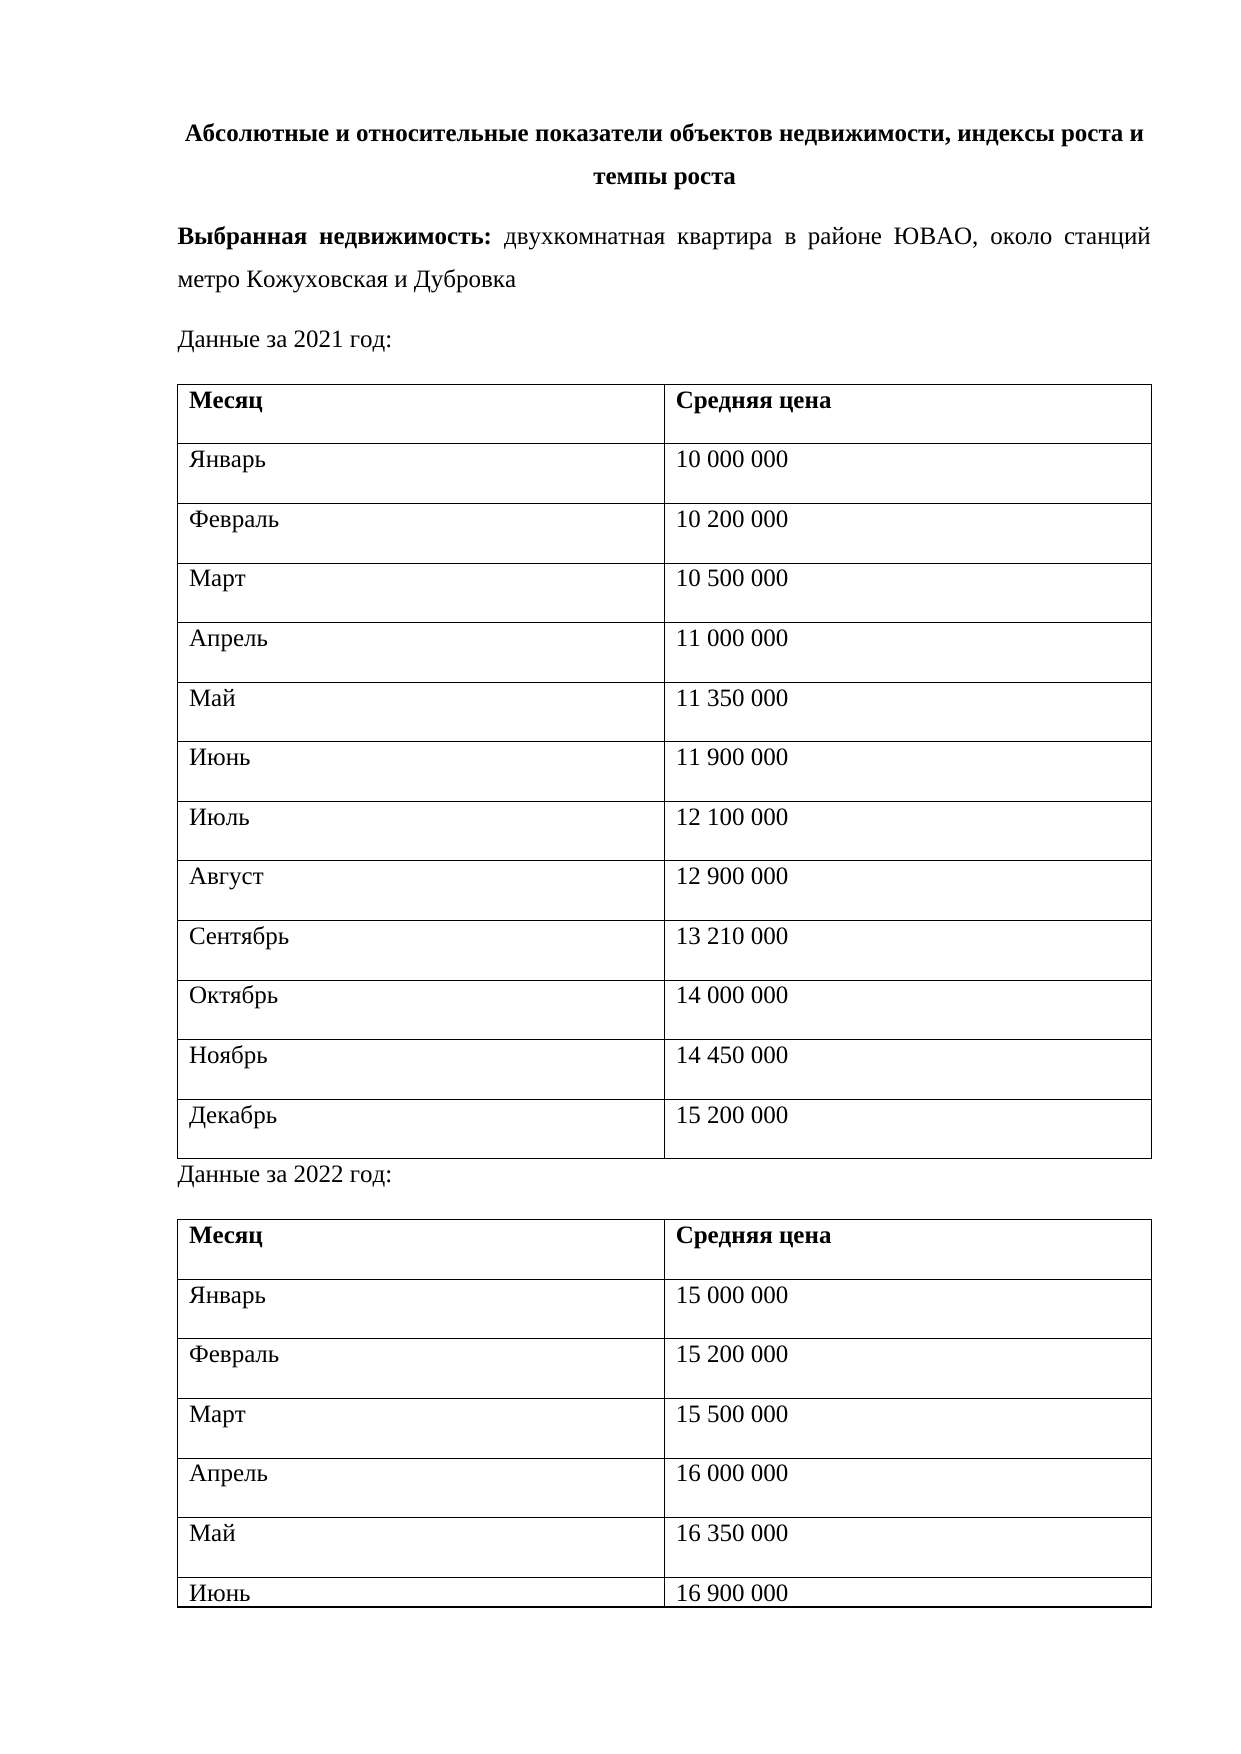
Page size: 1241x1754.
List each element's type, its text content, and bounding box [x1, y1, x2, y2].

table_cell Июнь [178, 1578, 664, 1606]
table_cell 10 500 000 [665, 564, 1151, 622]
table_cell Сентябрь [178, 921, 664, 979]
table_cell Январь [178, 444, 664, 503]
table_header Месяц [178, 1220, 664, 1279]
table_cell Май [178, 1518, 664, 1577]
table_cell Январь [178, 1280, 664, 1338]
table_cell Апрель [178, 1459, 664, 1517]
table_cell 13 210 000 [665, 921, 1151, 979]
table_cell 14 000 000 [665, 981, 1151, 1039]
table_cell 12 900 000 [665, 861, 1151, 920]
table_cell Март [178, 1399, 664, 1457]
table_cell 16 000 000 [665, 1459, 1151, 1517]
table_cell 15 000 000 [665, 1280, 1151, 1338]
table_header Средняя цена [665, 1220, 1151, 1279]
table_cell Май [178, 683, 664, 741]
table_cell 15 200 000 [665, 1100, 1151, 1158]
table_cell 16 900 000 [665, 1578, 1151, 1606]
table_cell 15 500 000 [665, 1399, 1151, 1457]
table_cell 10 200 000 [665, 504, 1151, 562]
table_cell Август [178, 861, 664, 920]
table_header Средняя цена [665, 385, 1151, 443]
table_cell Март [178, 564, 664, 622]
table_cell 11 900 000 [665, 742, 1151, 801]
text Данные за 2021 год: [177, 324, 1152, 353]
table_cell Февраль [178, 504, 664, 562]
table_cell Апрель [178, 623, 664, 682]
table_cell 11 000 000 [665, 623, 1151, 682]
table_cell 12 100 000 [665, 802, 1151, 860]
text Абсолютные и относительные показатели объектов недвижимости, индексы роста и темпы роста [177, 118, 1152, 190]
text Данные за 2022 год: [177, 1159, 1152, 1188]
table_cell Октябрь [178, 981, 664, 1039]
table_cell 14 450 000 [665, 1040, 1151, 1099]
table_cell 16 350 000 [665, 1518, 1151, 1577]
table_cell Декабрь [178, 1100, 664, 1158]
table_cell 15 200 000 [665, 1339, 1151, 1398]
table_cell Ноябрь [178, 1040, 664, 1099]
text Выбранная недвижимость: двухкомнатная квартира в районе ЮВАО, около станций метро Кожуховская и Дубровка [177, 221, 1152, 293]
table_cell Июль [178, 802, 664, 860]
table_cell 10 000 000 [665, 444, 1151, 503]
table_cell Июнь [178, 742, 664, 801]
table_cell 11 350 000 [665, 683, 1151, 741]
table_header Месяц [178, 385, 664, 443]
table_cell Февраль [178, 1339, 664, 1398]
